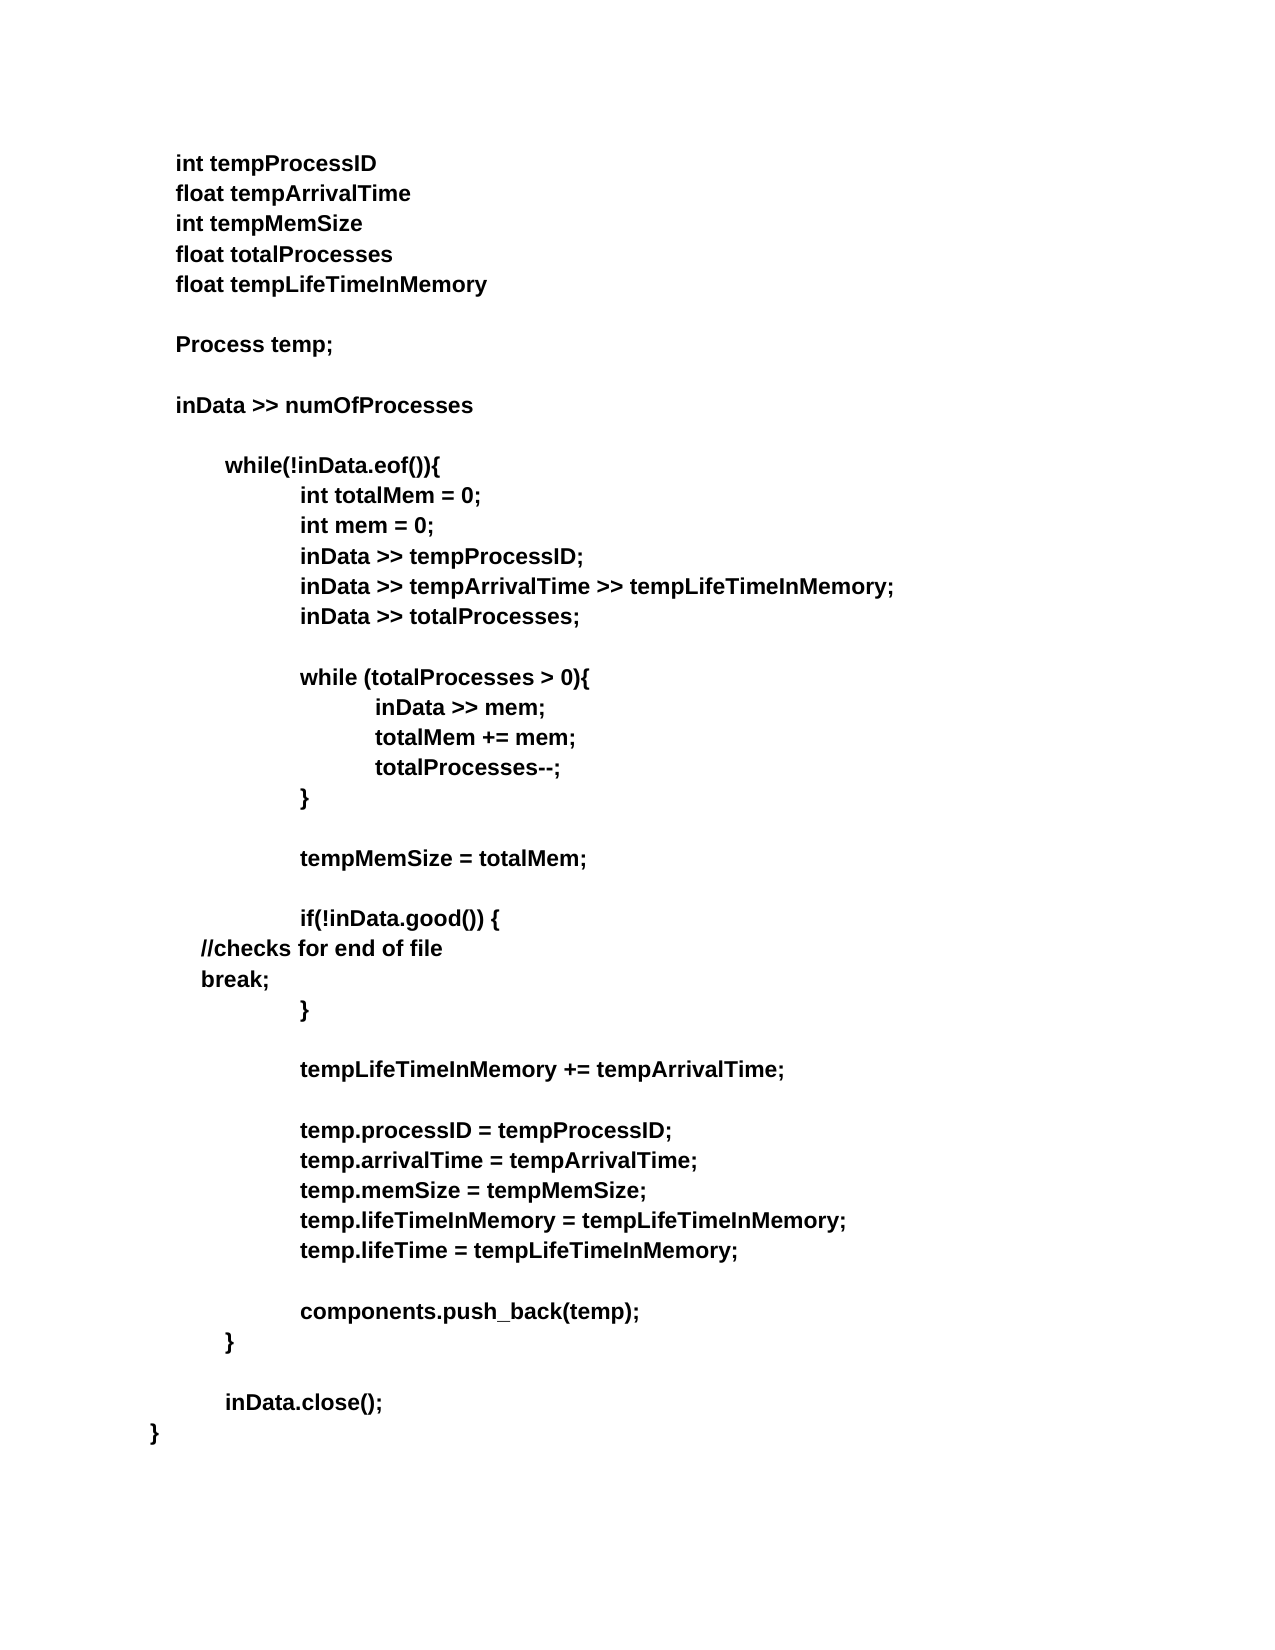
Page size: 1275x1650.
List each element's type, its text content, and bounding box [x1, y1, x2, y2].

text totalMem += mem; [150, 724, 1125, 750]
text int tempMemSize [150, 210, 1125, 237]
text totalProcesses--; [150, 754, 1125, 781]
text tempMemSize = totalMem; [150, 845, 1125, 871]
text temp.processID = tempProcessID; [150, 1117, 1125, 1143]
text tempLifeTimeInMemory += tempArrivalTime; [150, 1056, 1125, 1083]
text int totalMem = 0; [150, 482, 1125, 509]
text temp.memSize = tempMemSize; [150, 1177, 1125, 1203]
text inData >> mem; [150, 694, 1125, 720]
text break; [150, 966, 1125, 992]
text int mem = 0; [150, 512, 1125, 539]
text temp.arrivalTime = tempArrivalTime; [150, 1147, 1125, 1173]
text } [150, 1328, 1125, 1354]
text components.push_back(temp); [150, 1298, 1125, 1324]
text float tempArrivalTime [150, 180, 1125, 207]
text inData >> tempArrivalTime >> tempLifeTimeInMemory; [150, 573, 1125, 599]
text inData >> numOfProcesses [150, 392, 1125, 418]
text temp.lifeTime = tempLifeTimeInMemory; [150, 1237, 1125, 1264]
text } [150, 996, 1125, 1022]
text inData >> tempProcessID; [150, 543, 1125, 569]
text inData.close(); [150, 1388, 1125, 1415]
text if(!inData.good()) { [150, 905, 1125, 932]
text } [150, 784, 1125, 811]
text while (totalProcesses > 0){ [150, 663, 1125, 690]
text temp.lifeTimeInMemory = tempLifeTimeInMemory; [150, 1207, 1125, 1234]
text //checks for end of file [150, 935, 1125, 962]
text Process temp; [150, 331, 1125, 358]
text } [150, 1419, 1125, 1445]
text float totalProcesses [150, 241, 1125, 267]
text float tempLifeTimeInMemory [150, 271, 1125, 297]
text while(!inData.eof()){ [150, 452, 1125, 478]
text int tempProcessID [150, 150, 1125, 176]
text inData >> totalProcesses; [150, 603, 1125, 629]
